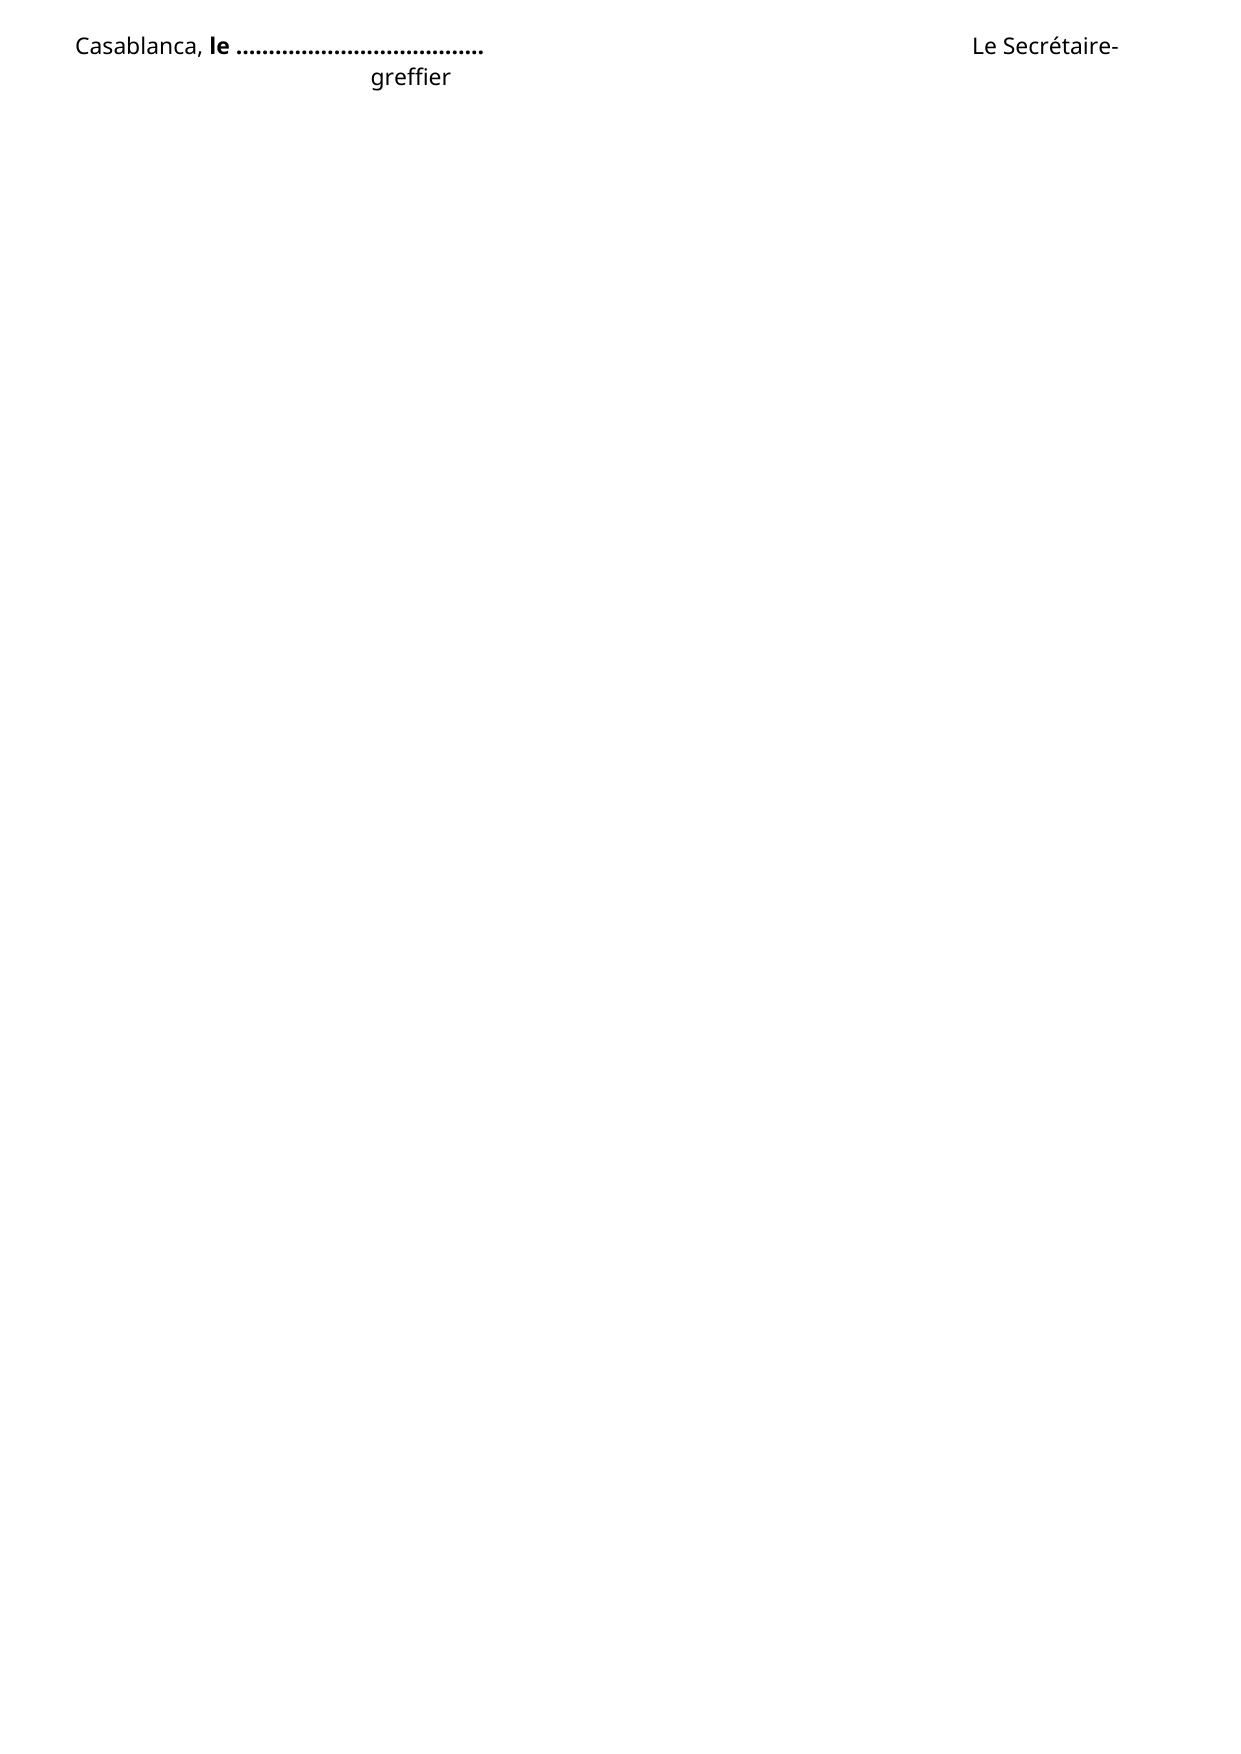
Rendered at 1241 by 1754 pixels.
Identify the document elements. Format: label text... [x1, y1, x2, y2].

text Casablanca, le ……………………………….. Le Secrétaire-greffier [75, 29, 1165, 92]
